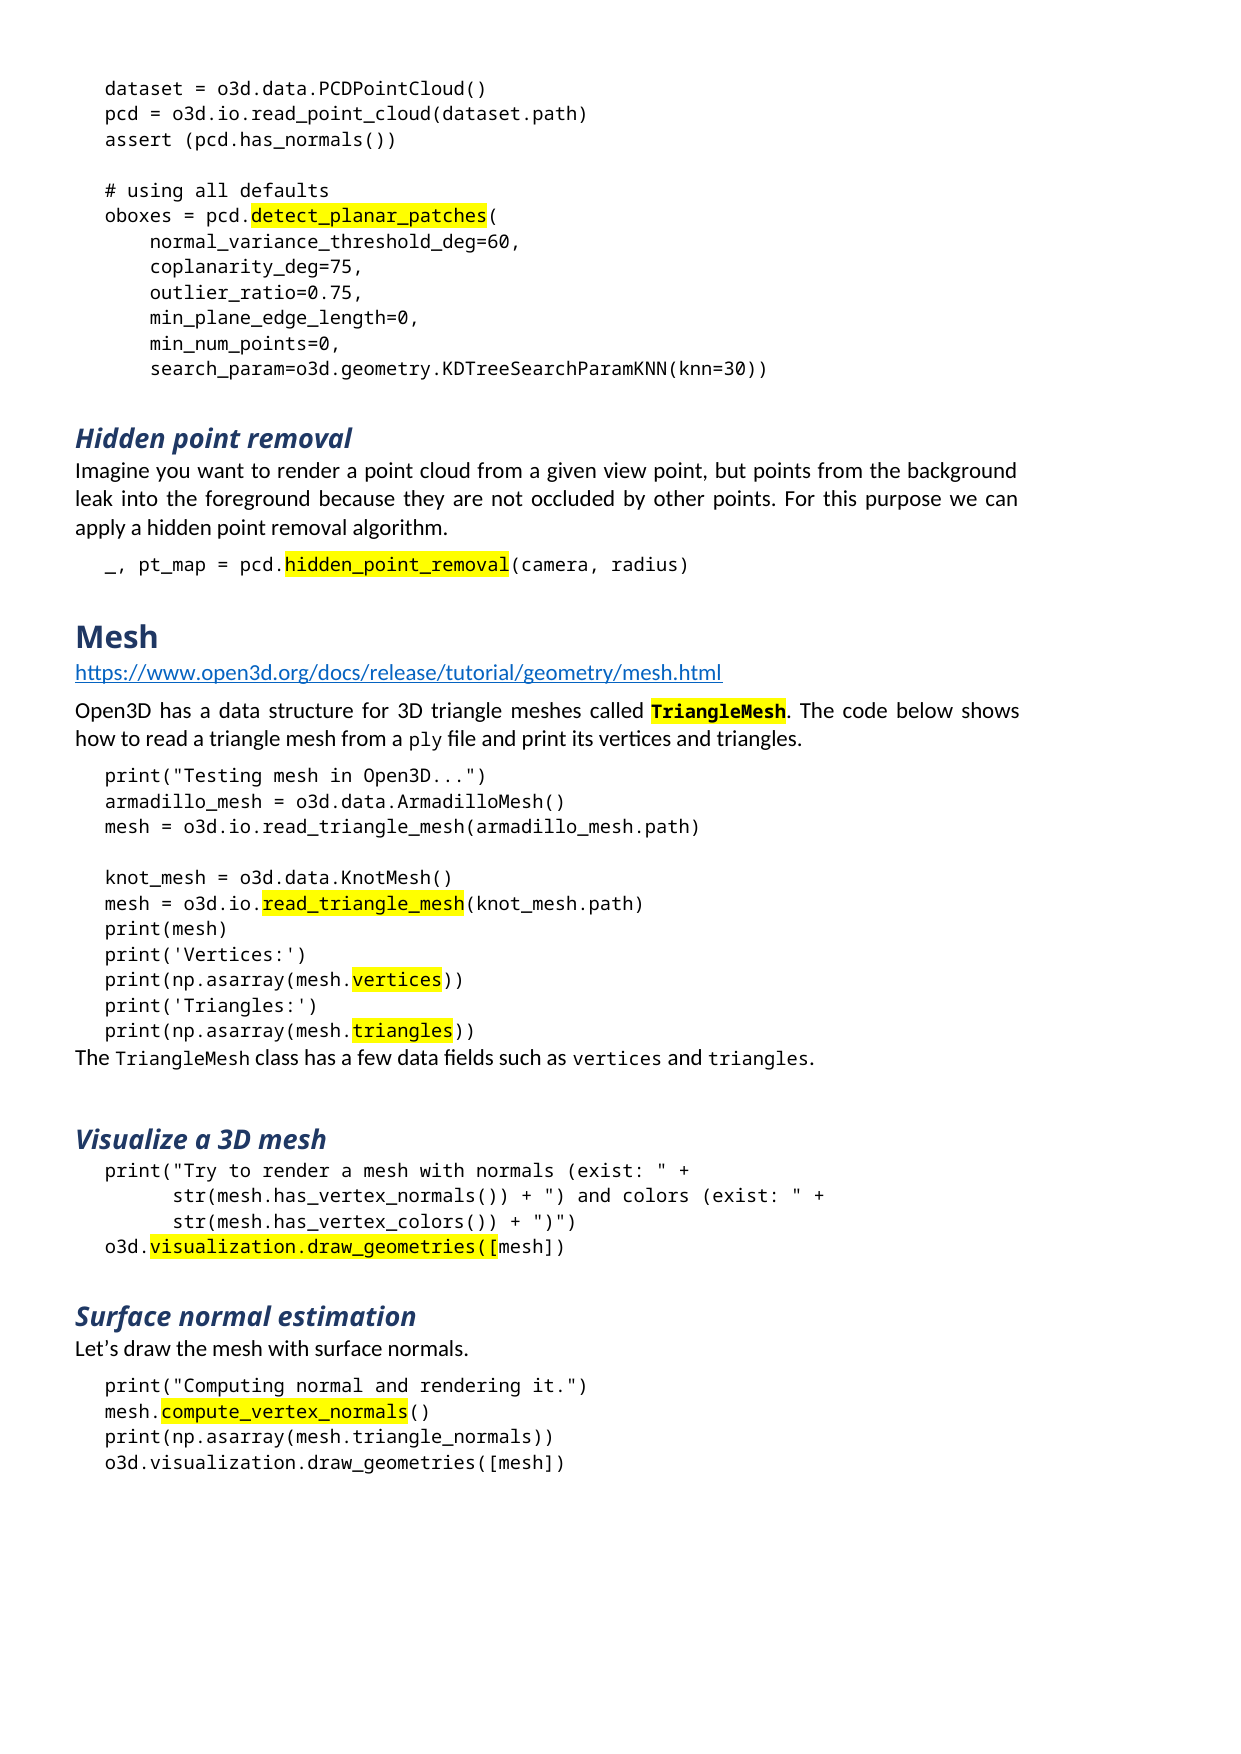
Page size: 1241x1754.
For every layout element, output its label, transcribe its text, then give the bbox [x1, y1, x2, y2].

text print('Triangles:') [104, 992, 1020, 1018]
text mesh.compute_vertex_normals() [408, 1398, 1020, 1424]
text mesh = o3d.io.read_triangle_mesh(armadillo_mesh.path) [104, 813, 1020, 839]
text print(np.asarray(mesh.vertices)) [442, 967, 1020, 992]
subtitle Mesh [75, 615, 1020, 658]
text https://www.open3d.org/docs/release/tutorial/geometry/mesh.html [75, 658, 1020, 686]
subtitle Surface normal estimation [75, 1297, 1020, 1334]
text Let’s draw the mesh with surface normals. [75, 1334, 1020, 1362]
text oboxes = pcd.detect_planar_patches( [104, 203, 251, 228]
subtitle Visualize a 3D mesh [75, 1120, 1020, 1157]
text # using all defaults [104, 177, 1020, 203]
text str(mesh.has_vertex_colors()) + ")") [104, 1208, 1020, 1233]
text print(np.asarray(mesh.triangles)) [453, 1018, 1020, 1043]
text mesh = o3d.io.read_triangle_mesh(knot_mesh.path) [464, 890, 1020, 916]
text print(np.asarray(mesh.vertices)) [104, 967, 352, 992]
text _, pt_map = pcd.hidden_point_removal(camera, radius) [509, 551, 1020, 577]
subtitle Hidden point removal [75, 420, 1020, 457]
text print("Testing mesh in Open3D...") [104, 762, 1020, 788]
text min_num_points=0, [104, 330, 1020, 356]
text armadillo_mesh = o3d.data.ArmadilloMesh() [104, 788, 1020, 813]
text _, pt_map = pcd.hidden_point_removal(camera, radius) [104, 551, 285, 577]
text print("Computing normal and rendering it.") [104, 1373, 1020, 1398]
text Imagine you want to render a point cloud from a given view point, but points from the background leak into the foreground because they are not occluded by other points. For this purpose we can apply a hidden point removal algorithm. [75, 457, 1020, 541]
text dataset = o3d.data.PCDPointCloud() [104, 75, 1020, 101]
text print(mesh) [104, 916, 1020, 941]
text print("Try to render a mesh with normals (exist: " + [104, 1157, 1020, 1182]
text assert (pcd.has_normals()) [104, 126, 1020, 152]
text min_plane_edge_length=0, [104, 305, 1020, 330]
text print(np.asarray(mesh.triangles)) [104, 1018, 352, 1043]
text pcd = o3d.io.read_point_cloud(dataset.path) [104, 101, 1020, 126]
text outlier_ratio=0.75, [104, 279, 1020, 305]
text print(np.asarray(mesh.triangle_normals)) [104, 1424, 1020, 1449]
text coplanarity_deg=75, [104, 254, 1020, 279]
text Open3D has a data structure for 3D triangle meshes called TriangleMesh. The code below shows how to read a triangle mesh from a ply file and print its vertices and triangles. [75, 696, 1020, 752]
text normal_variance_threshold_deg=60, [104, 228, 1020, 254]
text knot_mesh = o3d.data.KnotMesh() [104, 864, 1020, 890]
text str(mesh.has_vertex_normals()) + ") and colors (exist: " + [104, 1182, 1020, 1208]
text mesh = o3d.io.read_triangle_mesh(knot_mesh.path) [104, 890, 262, 916]
text o3d.visualization.draw_geometries([mesh]) [104, 1449, 1020, 1475]
text search_param=o3d.geometry.KDTreeSearchParamKNN(knn=30)) [104, 356, 1020, 381]
text o3d.visualization.draw_geometries([mesh]) [104, 1233, 1020, 1259]
text print('Vertices:') [104, 941, 1020, 967]
text The TriangleMesh class has a few data fields such as vertices and triangles. [75, 1043, 1020, 1071]
text oboxes = pcd.detect_planar_patches( [487, 203, 1020, 228]
